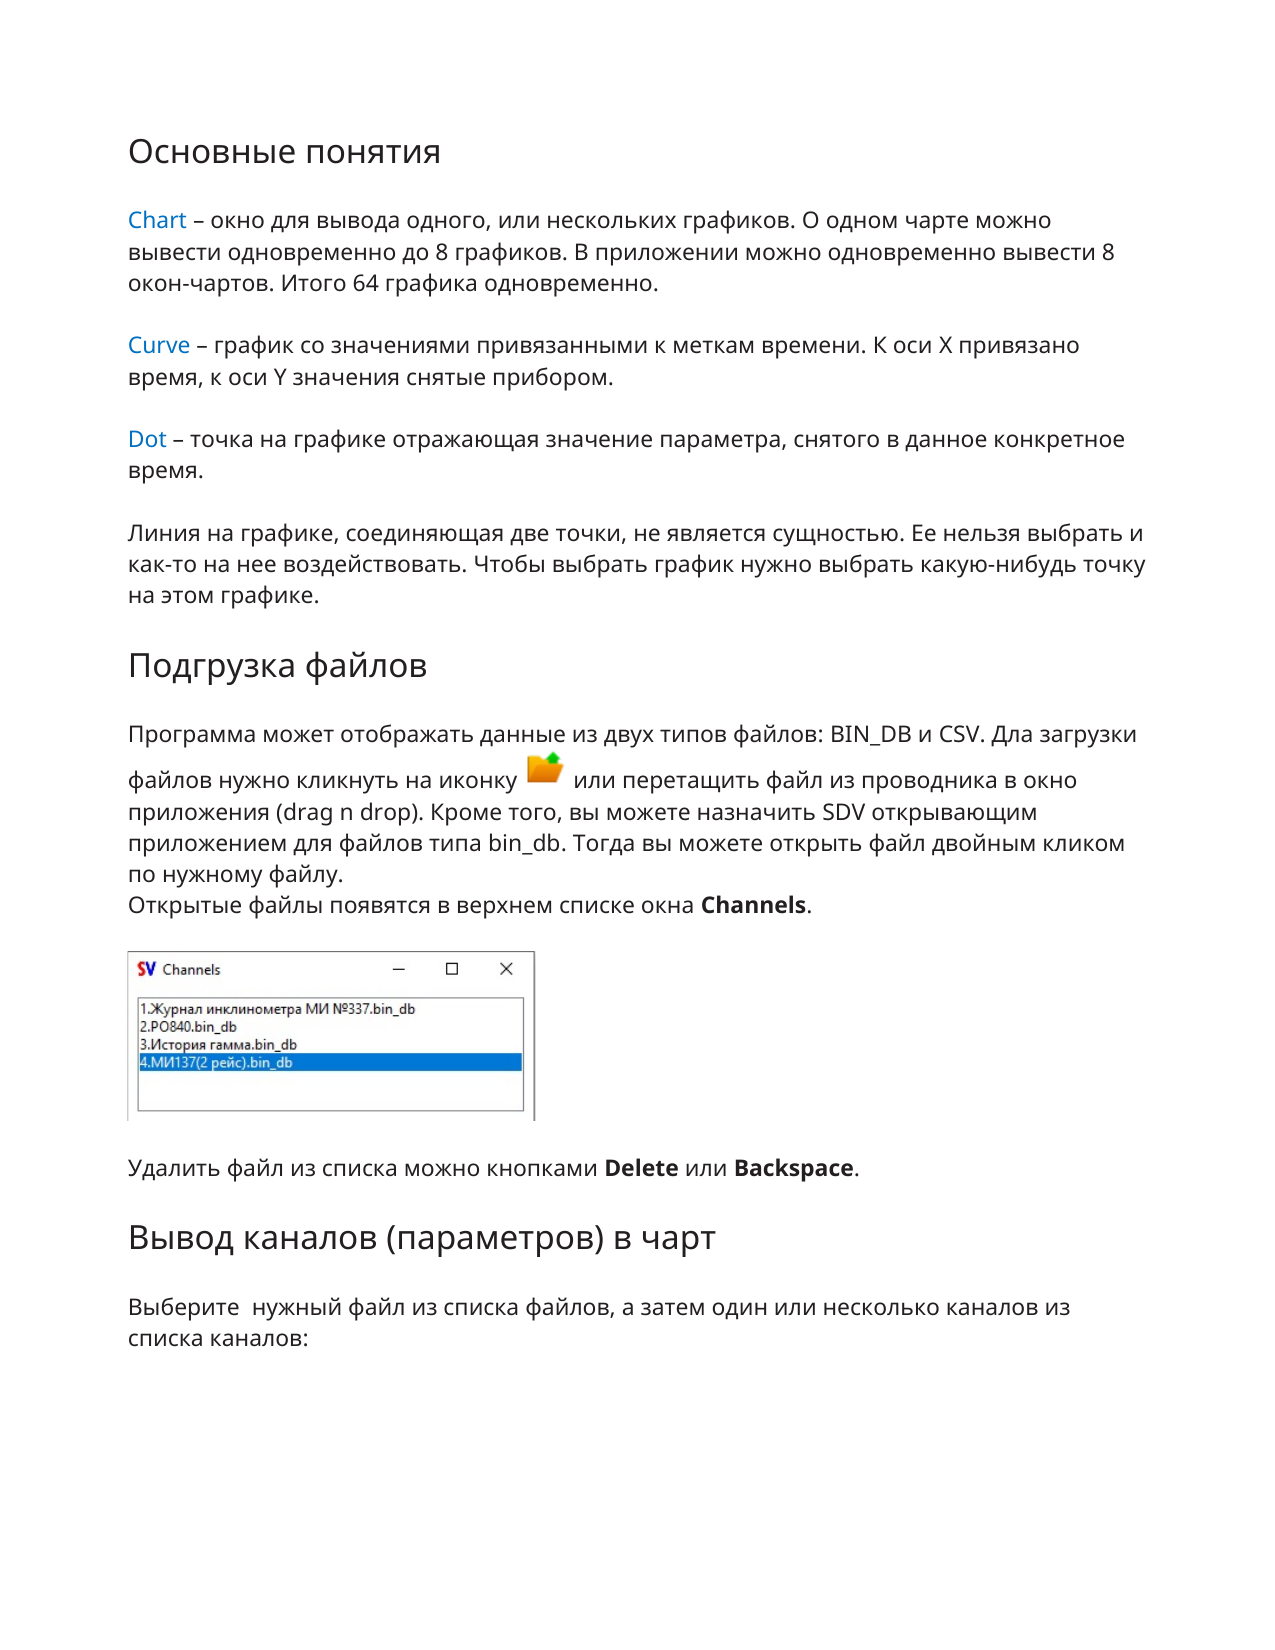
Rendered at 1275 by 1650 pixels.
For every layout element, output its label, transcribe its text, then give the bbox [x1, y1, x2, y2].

picture [523, 749, 568, 789]
text Выберите нужный файл из списка файлов, а затем один или несколько каналов из списка каналов: [128, 1291, 1147, 1353]
text Линия на графике, соединяющая две точки, не является сущностью. Ее нельзя выбрать и как-то на нее воздействовать. Чтобы выбрать график нужно выбрать какую-нибудь точку на этом графике. [128, 517, 1147, 611]
text Основные понятия [128, 128, 1147, 173]
text Вывод каналов (параметров) в чарт [128, 1214, 1147, 1259]
text Удалить файл из списка можно кнопками Delete или Backspace. [128, 1152, 1147, 1183]
text Подгрузка файлов [128, 642, 1147, 687]
text Открытые файлы появятся в верхнем списке окна Channels. [128, 889, 1147, 921]
text Curve – график со значениями привязанными к меткам времени. К оси X привязано время, к оси Y значения снятые прибором. [128, 329, 1147, 392]
text Программа может отображать данные из двух типов файлов: BIN_DB и CSV. Дла загрузки файлов нужно кликнуть на иконку или перетащить файл из проводника в окно приложения (drag n drop). Кроме того, вы можете назначить SDV открывающим приложением для файлов типа bin_db. Тогда вы можете открыть файл двойным кликом по нужному файлу. [128, 718, 1147, 889]
text Dot – точка на графике отражающая значение параметра, снятого в данное конкретное время. [128, 423, 1147, 486]
text Chart – окно для вывода одного, или нескольких графиков. О одном чарте можно вывести одновременно до 8 графиков. В приложении можно одновременно вывести 8 окон-чартов. Итого 64 графика одновременно. [128, 204, 1147, 298]
picture [127, 951, 536, 1121]
